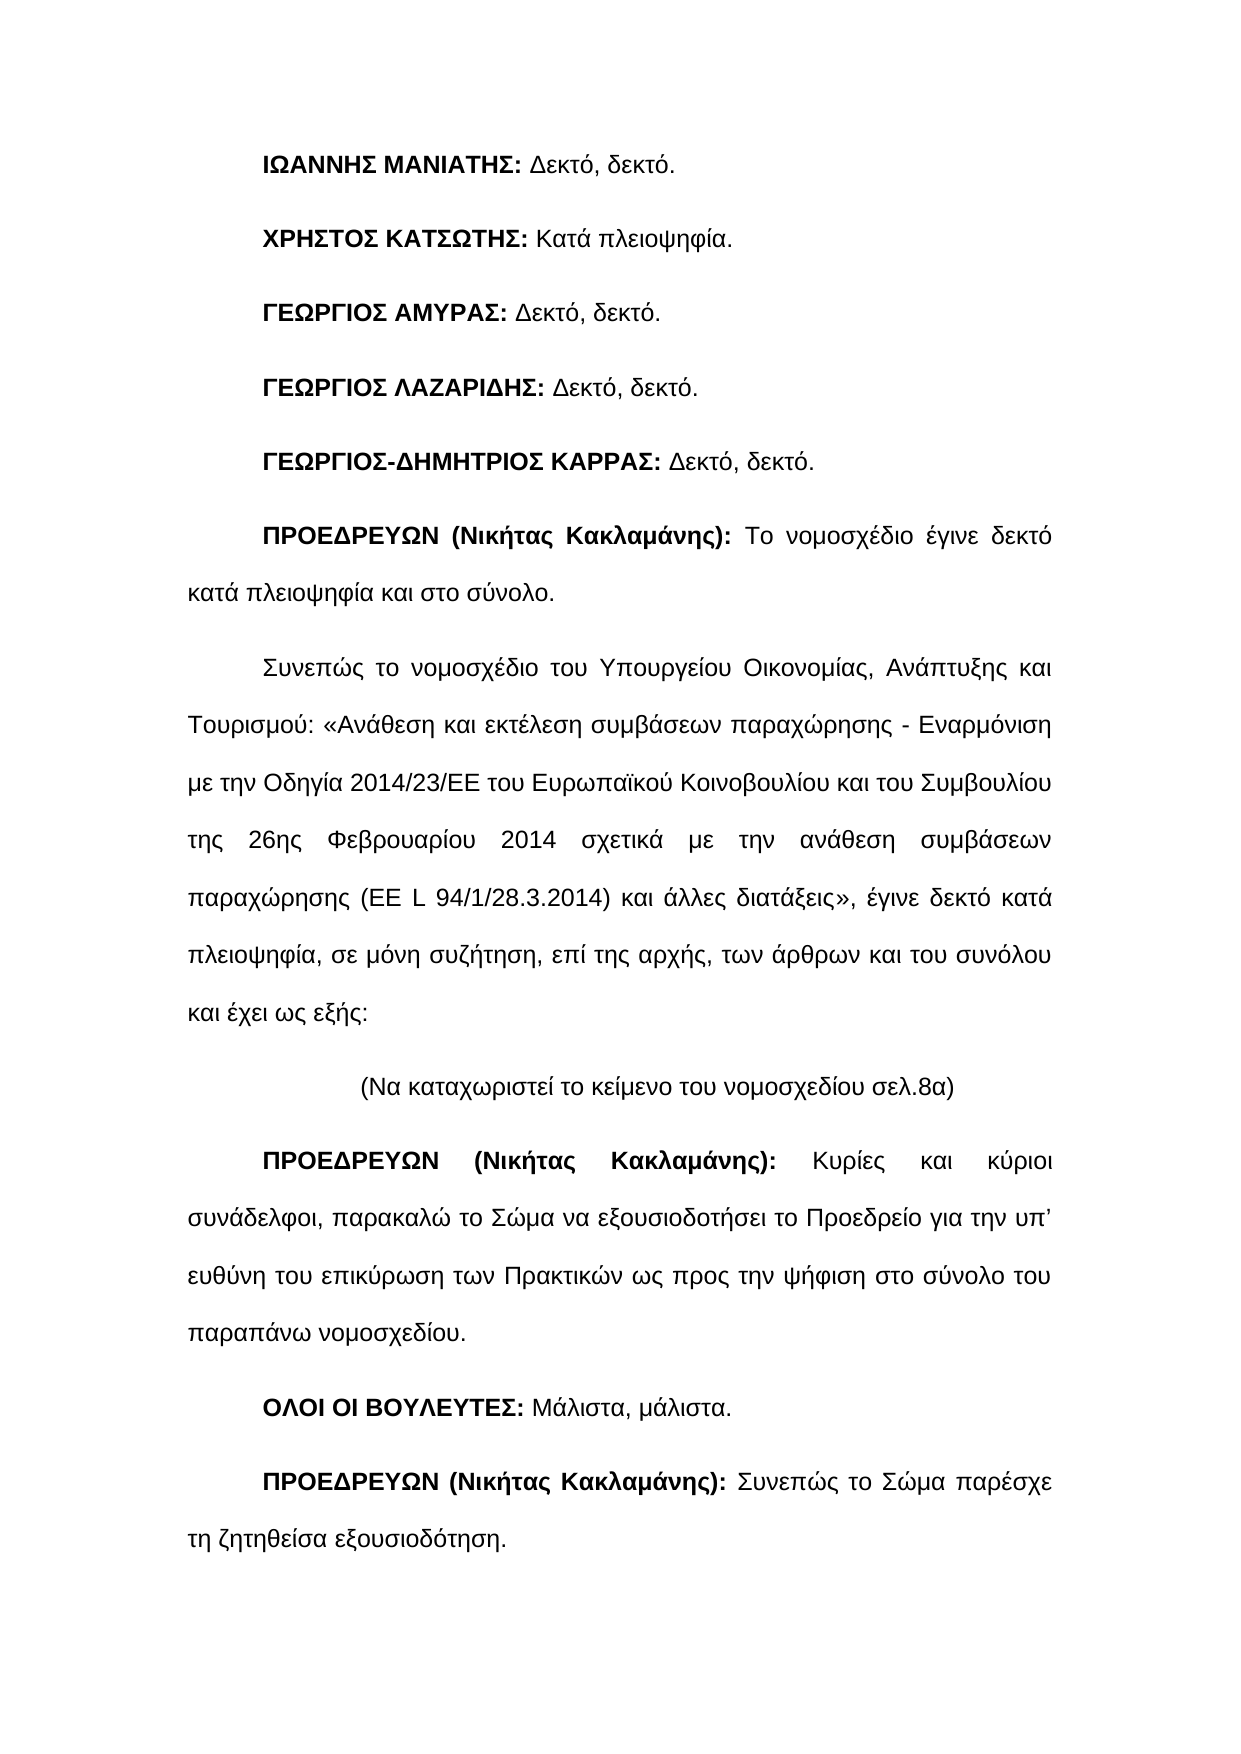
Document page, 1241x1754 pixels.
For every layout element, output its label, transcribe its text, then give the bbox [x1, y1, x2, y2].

text ΓΕΩΡΓΙΟΣ ΑΜΥΡΑΣ: Δεκτό, δεκτό. [187, 298, 1053, 327]
text ΓΕΩΡΓΙΟΣ-ΔΗΜΗΤΡΙΟΣ ΚΑΡΡΑΣ: Δεκτό, δεκτό. [187, 447, 1053, 475]
text (Να καταχωριστεί το κείμενο του νομοσχεδίου σελ.8α) [187, 1072, 1053, 1100]
text ΟΛΟΙ ΟΙ ΒΟΥΛΕΥΤΕΣ: Μάλιστα, μάλιστα. [187, 1392, 1053, 1421]
text ΙΩΑΝΝΗΣ ΜΑΝΙΑΤΗΣ: Δεκτό, δεκτό. [187, 150, 1053, 179]
text ΠΡΟΕΔΡΕΥΩΝ (Νικήτας Κακλαμάνης): Το νομοσχέδιο έγινε δεκτό κατά πλειοψηφία και στο σύνολο. [187, 521, 1053, 607]
text ΧΡΗΣΤΟΣ ΚΑΤΣΩΤΗΣ: Κατά πλειοψηφία. [187, 224, 1053, 253]
text Συνεπώς το νομοσχέδιο του Υπουργείου Οικονομίας, Ανάπτυξης και Τουρισμού: «Ανάθεση και εκτέλεση συμβάσεων παραχώρησης - Εναρμόνιση με την Οδηγία 2014/23/ΕΕ του Ευρωπαϊκού Κοινοβουλίου και του Συμβουλίου της 26ης Φεβρουαρίου 2014 σχετικά με την ανάθεση συμβάσεων παραχώρησης (ΕΕ L 94/1/28.3.2014) και άλλες διατάξεις», έγινε δεκτό κατά πλειοψηφία, σε μόνη συζήτηση, επί της αρχής, των άρθρων και του συνόλου και έχει ως εξής: [187, 652, 1053, 1026]
text ΠΡΟΕΔΡΕΥΩΝ (Νικήτας Κακλαμάνης): Συνεπώς το Σώμα παρέσχε τη ζητηθείσα εξουσιοδότηση. [187, 1467, 1053, 1553]
text ΓΕΩΡΓΙΟΣ ΛΑΖΑΡΙΔΗΣ: Δεκτό, δεκτό. [187, 372, 1053, 401]
text ΠΡΟΕΔΡΕΥΩΝ (Νικήτας Κακλαμάνης): Κυρίες και κύριοι συνάδελφοι, παρακαλώ το Σώμα να εξουσιοδοτήσει το Προεδρείο για την υπ’ ευθύνη του επικύρωση των Πρακτικών ως προς την ψήφιση στο σύνολο του παραπάνω νομοσχεδίου. [187, 1146, 1053, 1347]
